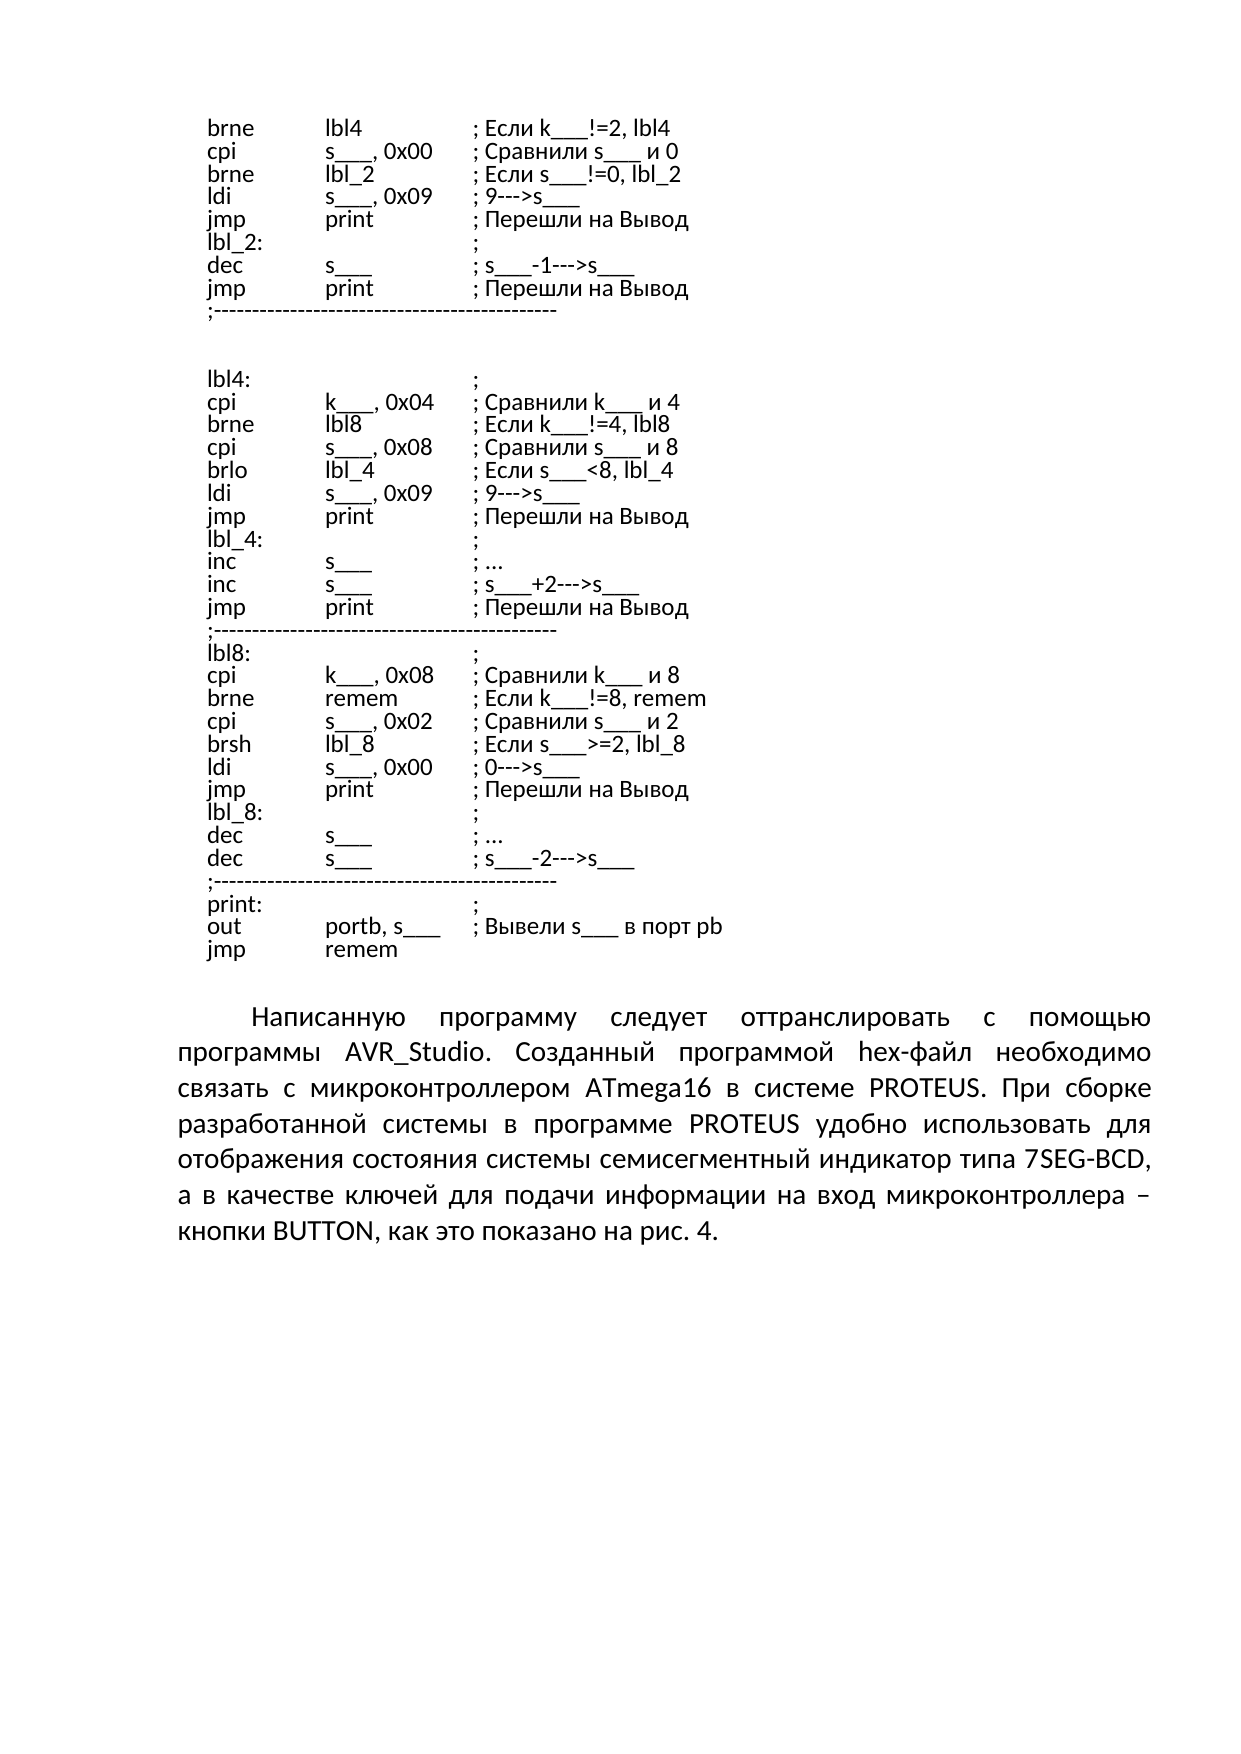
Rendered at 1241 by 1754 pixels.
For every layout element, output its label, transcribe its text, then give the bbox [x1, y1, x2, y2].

text ;--------------------------------------------- [177, 871, 1152, 894]
text brne remem ; Если k___!=8, remem [177, 688, 1152, 711]
text cpi k___, 0x08 ; Сравнили k___ и 8 [177, 666, 1152, 688]
text print: ; [177, 894, 1152, 917]
text jmp print ; Перешли на Вывод [177, 597, 1152, 620]
text jmp print ; Перешли на Вывод [177, 506, 1152, 529]
text cpi k___, 0x04 ; Сравнили k___ и 4 [177, 392, 1152, 415]
text lbl8: ; [177, 643, 1152, 666]
text brsh lbl_8 ; Если s___>=2, lbl_8 [177, 734, 1152, 757]
text inc s___ ; s___+2--->s___ [177, 574, 1152, 597]
text dec s___ ; ... [177, 825, 1152, 848]
text jmp remem [177, 939, 1152, 962]
text Написанную программу следует оттранслировать с помощью программы AVR_Studio. Созданный программой hex-файл необходимо связать с микроконтроллером ATmega16 в системе PROTEUS. При сборке разработанной системы в программе PROTEUS удобно использовать для отображения состояния системы семисегментный индикатор типа 7SEG-BCD, а в качестве ключей для подачи информации на вход микроконтроллера – кнопки BUTTON, как это показано на рис. 4. [177, 998, 1152, 1247]
text cpi s___, 0x08 ; Сравнили s___ и 8 [177, 437, 1152, 460]
text cpi s___, 0x02 ; Сравнили s___ и 2 [177, 711, 1152, 734]
text lbl_4: ; [177, 529, 1152, 552]
text cpi s___, 0x00 ; Сравнили s___ и 0 [177, 141, 1152, 164]
text lbl4: ; [177, 369, 1152, 392]
text brne lbl8 ; Если k___!=4, lbl8 [177, 415, 1152, 437]
text lbl_8: ; [177, 802, 1152, 825]
text brlo lbl_4 ; Если s___<8, lbl_4 [177, 460, 1152, 483]
text ;--------------------------------------------- [177, 620, 1152, 643]
text dec s___ ; s___-1--->s___ [177, 255, 1152, 278]
text ;--------------------------------------------- [177, 301, 1152, 323]
text jmp print ; Перешли на Вывод [177, 278, 1152, 301]
text ldi s___, 0x00 ; 0--->s___ [177, 757, 1152, 780]
text jmp print ; Перешли на Вывод [177, 780, 1152, 802]
text brne lbl4 ; Если k___!=2, lbl4 [177, 118, 1152, 141]
text ldi s___, 0x09 ; 9--->s___ [177, 187, 1152, 209]
text lbl_2: ; [177, 232, 1152, 255]
text brne lbl_2 ; Если s___!=0, lbl_2 [177, 164, 1152, 187]
text out portb, s___ ; Вывели s___ в порт pb [177, 917, 1152, 939]
text ldi s___, 0x09 ; 9--->s___ [177, 483, 1152, 506]
text inc s___ ; ... [177, 552, 1152, 574]
text jmp print ; Перешли на Вывод [177, 209, 1152, 232]
text dec s___ ; s___-2--->s___ [177, 848, 1152, 871]
